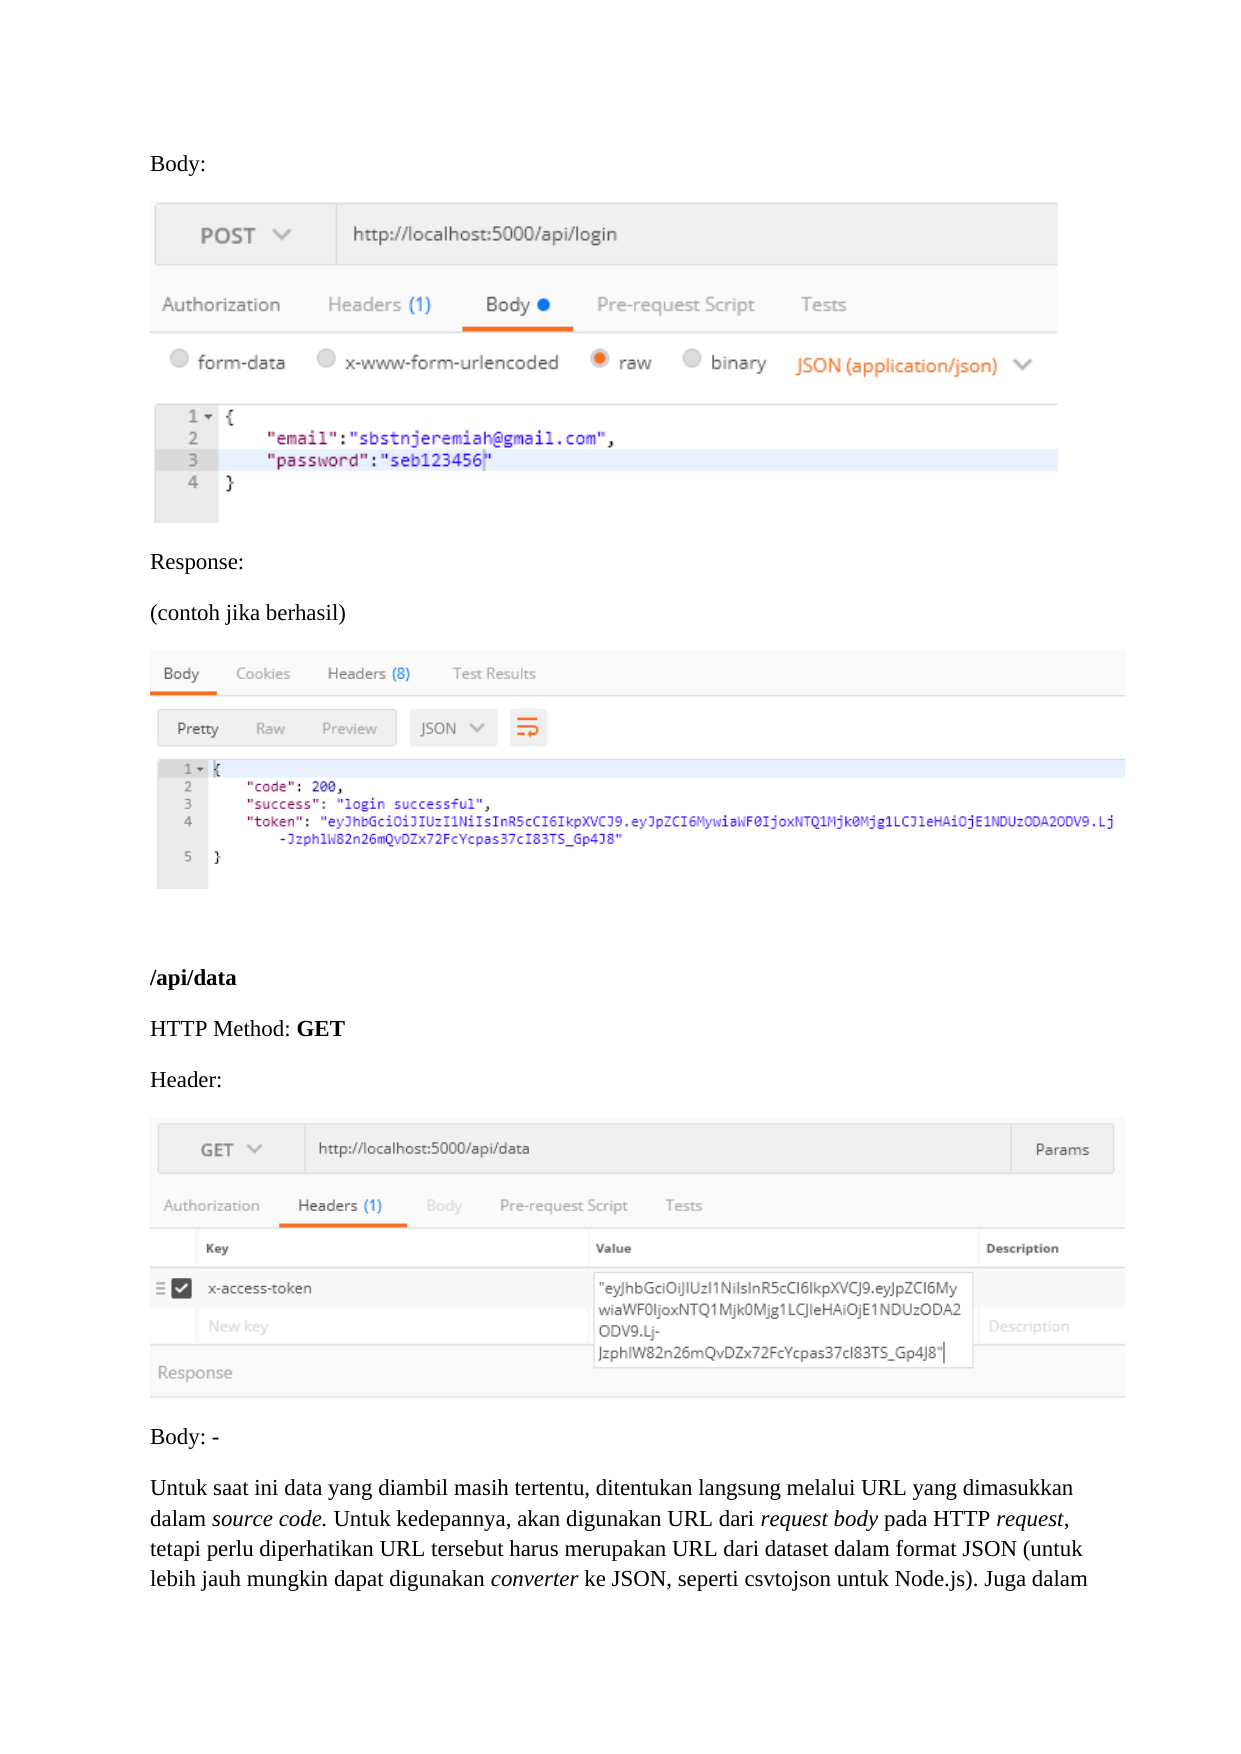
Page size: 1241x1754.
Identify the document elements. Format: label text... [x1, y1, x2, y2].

text Body: [150, 150, 1090, 176]
text HTTP Method: GET [150, 1015, 1090, 1042]
text Body: - [150, 1423, 1090, 1450]
picture [150, 1117, 1125, 1399]
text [150, 1474, 1090, 1591]
text /api/data [150, 964, 1090, 991]
text Header: [150, 1066, 1090, 1093]
text (contoh jika berhasil) [150, 599, 1090, 625]
text Response: [150, 548, 1090, 574]
picture [150, 201, 1058, 523]
picture [150, 650, 1125, 889]
